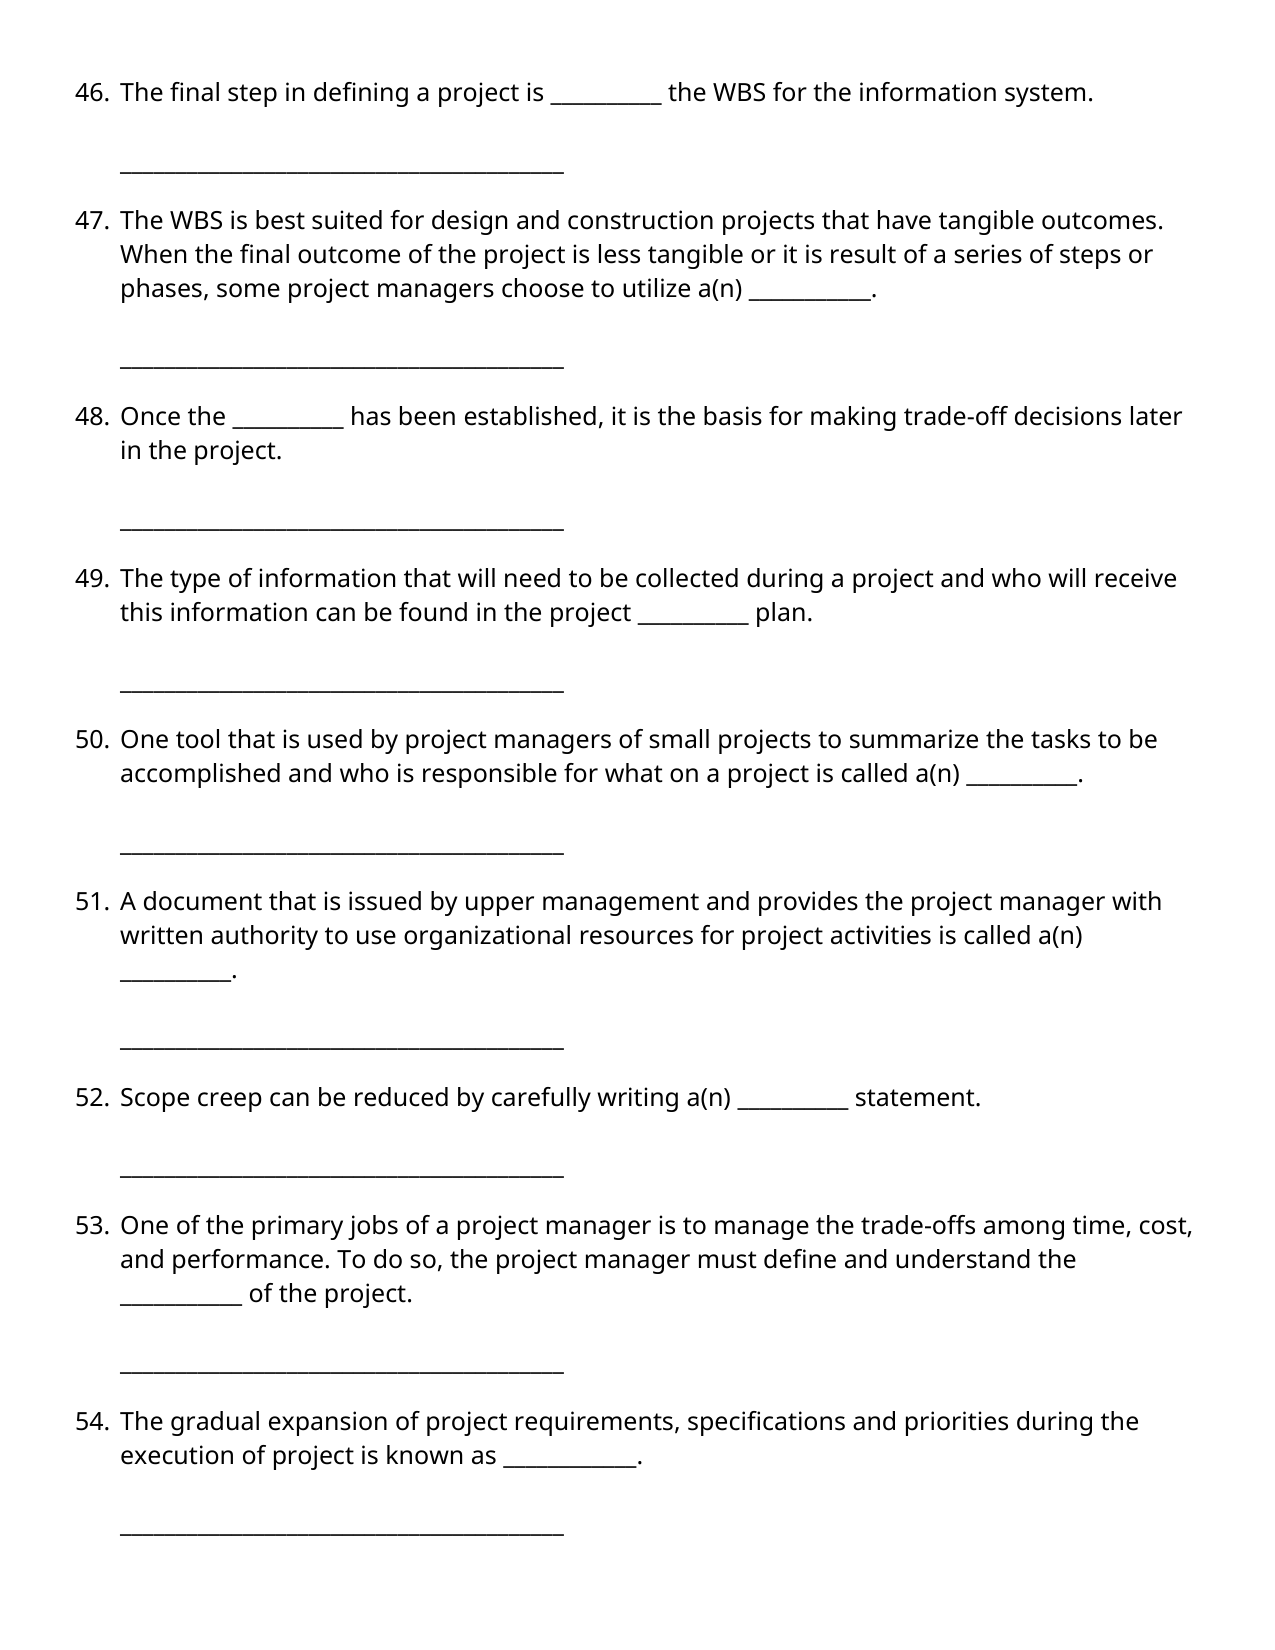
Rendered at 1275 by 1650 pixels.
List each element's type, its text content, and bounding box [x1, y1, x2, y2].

table_header 51. [75, 884, 120, 1054]
table_header 47. [75, 203, 120, 373]
table_header 52. [75, 1080, 120, 1182]
table_header 46. [75, 75, 120, 177]
table_header The WBS is best suited for design and construction projects that have tangible outcomes. When the final outcome of the project is less tangible or it is result of a series of steps or phases, some project managers choose to utilize a(n) ___________. ________________________________________ [120, 203, 1200, 373]
table_header The type of information that will need to be collected during a project and who will receive this information can be found in the project __________ plan. ________________________________________ [120, 560, 1200, 697]
table_header A document that is issued by upper management and provides the project manager with written authority to use organizational resources for project activities is called a(n) __________. ________________________________________ [120, 884, 1200, 1054]
table_header 50. [75, 722, 120, 858]
table_header 48. [75, 399, 120, 535]
table_header One tool that is used by project managers of small projects to summarize the tasks to be accomplished and who is responsible for what on a project is called a(n) __________. ________________________________________ [120, 722, 1200, 858]
table_header One of the primary jobs of a project manager is to manage the trade-offs among time, cost, and performance. To do so, the project manager must define and understand the ___________ of the project. ________________________________________ [120, 1208, 1200, 1378]
table_header 53. [75, 1208, 120, 1378]
table_header 49. [75, 560, 120, 697]
table_header The gradual expansion of project requirements, specifications and priorities during the execution of project is known as ____________. ________________________________________ [120, 1403, 1200, 1539]
table_header The final step in defining a project is __________ the WBS for the information system. ________________________________________ [120, 75, 1200, 177]
table_header Scope creep can be reduced by carefully writing a(n) __________ statement. ________________________________________ [120, 1080, 1200, 1182]
table_header Once the __________ has been established, it is the basis for making trade-off decisions later in the project. ________________________________________ [120, 399, 1200, 535]
table_header 54. [75, 1403, 120, 1539]
